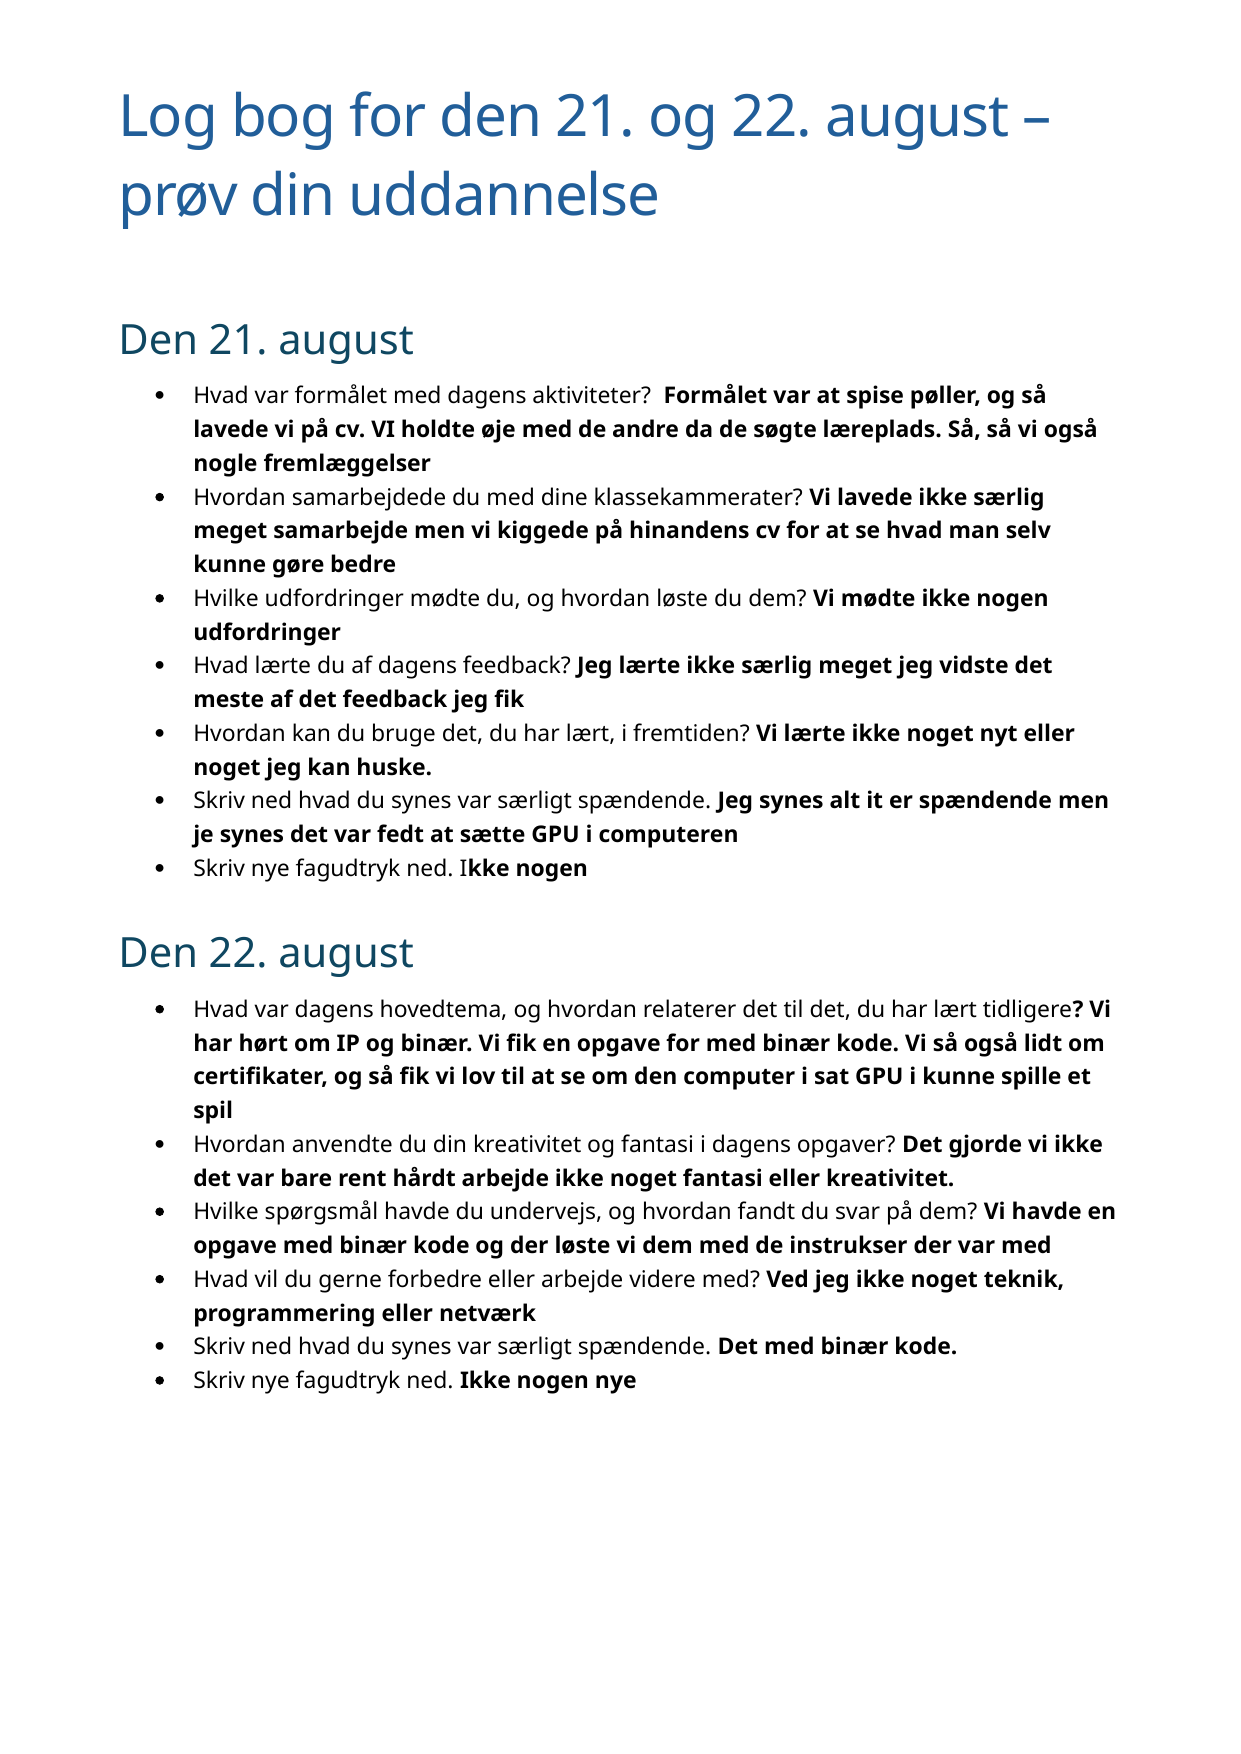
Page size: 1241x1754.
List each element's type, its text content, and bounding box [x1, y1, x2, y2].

list Skriv ned hvad du synes var særligt spændende. Jeg synes alt it er spændende men je synes det var fedt at sætte GPU i computeren [156, 784, 1122, 849]
list Skriv nye fagudtryk ned. Ikke nogen [156, 852, 1122, 883]
list Hvordan kan du bruge det, du har lært, i fremtiden? Vi lærte ikke noget nyt eller noget jeg kan huske. [156, 717, 1122, 782]
list Hvad lærte du af dagens feedback? Jeg lærte ikke særlig meget jeg vidste det meste af det feedback jeg fik [156, 649, 1122, 714]
list Skriv ned hvad du synes var særligt spændende. Det med binær kode. [156, 1330, 1122, 1361]
subtitle Den 21. august [118, 310, 1122, 367]
list Hvad vil du gerne forbedre eller arbejde videre med? Ved jeg ikke noget teknik, programmering eller netværk [156, 1263, 1122, 1328]
list Hvilke spørgsmål havde du undervejs, og hvordan fandt du svar på dem? Vi havde en opgave med binær kode og der løste vi dem med de instrukser der var med [156, 1195, 1122, 1260]
list Hvordan samarbejdede du med dine klassekammerater? Vi lavede ikke særlig meget samarbejde men vi kiggede på hinandens cv for at se hvad man selv kunne gøre bedre [156, 481, 1122, 579]
subtitle Den 22. august [118, 923, 1122, 980]
list Skriv nye fagudtryk ned. Ikke nogen nye [156, 1364, 1122, 1395]
list Hvordan anvendte du din kreativitet og fantasi i dagens opgaver? Det gjorde vi ikke det var bare rent hårdt arbejde ikke noget fantasi eller kreativitet. [156, 1128, 1122, 1193]
list Hvad var dagens hovedtema, og hvordan relaterer det til det, du har lært tidligere? Vi har hørt om IP og binær. Vi fik en opgave for med binær kode. Vi så også lidt om certifikater, og så fik vi lov til at se om den computer i sat GPU i kunne spille et spil [156, 993, 1122, 1125]
list Hvad var formålet med dagens aktiviteter? Formålet var at spise pøller, og så lavede vi på cv. VI holdte øje med de andre da de søgte læreplads. Så, så vi også nogle fremlæggelser [156, 379, 1122, 478]
list Hvilke udfordringer mødte du, og hvordan løste du dem? Vi mødte ikke nogen udfordringer [156, 582, 1122, 647]
